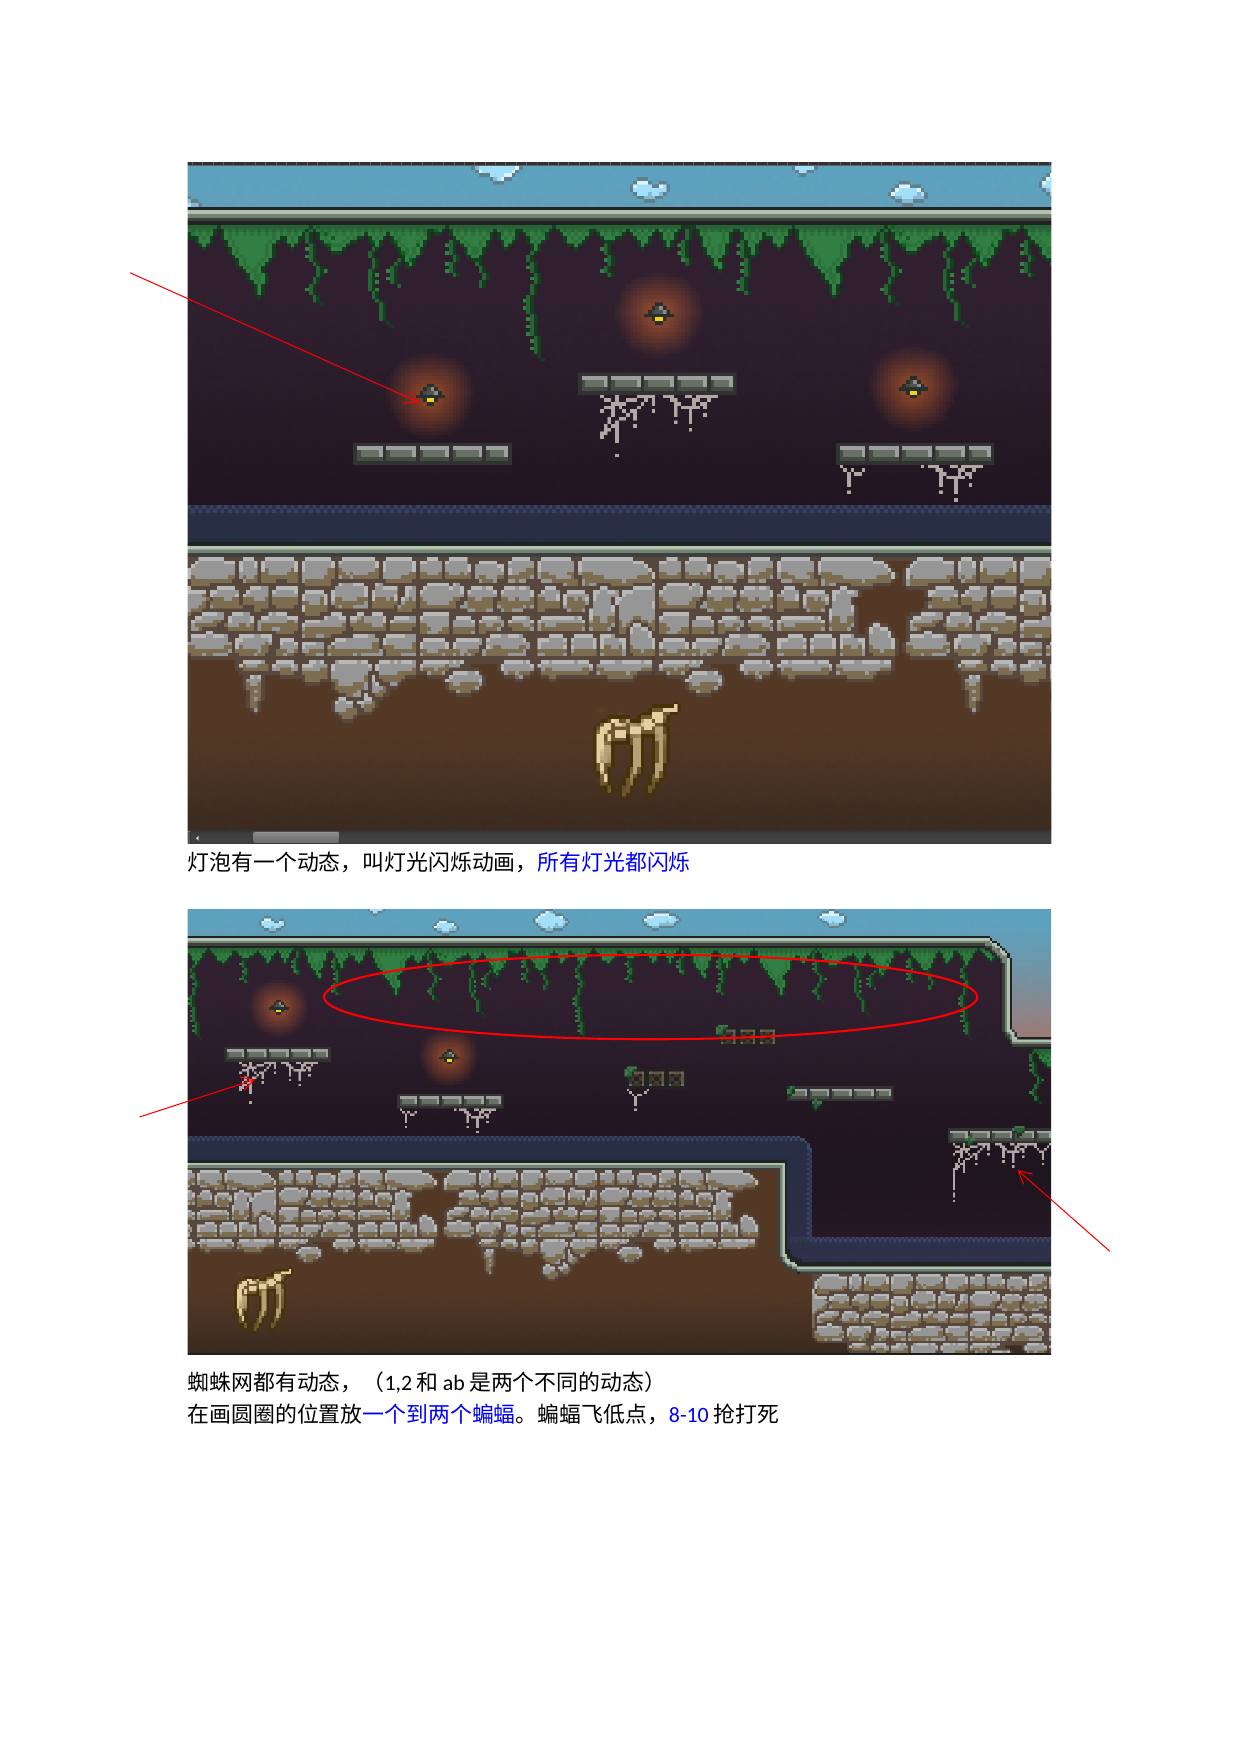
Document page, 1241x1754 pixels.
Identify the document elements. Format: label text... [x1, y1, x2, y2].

list 灯泡有一个动态，叫灯光闪烁动画，所有灯光都闪烁 [187, 844, 1053, 877]
list 蜘蛛网都有动态，（1,2和ab是两个不同的动态） [187, 1364, 1053, 1397]
list 在画圆圈的位置放一个到两个蝙蝠。蝙蝠飞低点，8-10抢打死 [187, 1397, 1053, 1429]
picture [187, 162, 1052, 844]
picture [187, 909, 1052, 1355]
